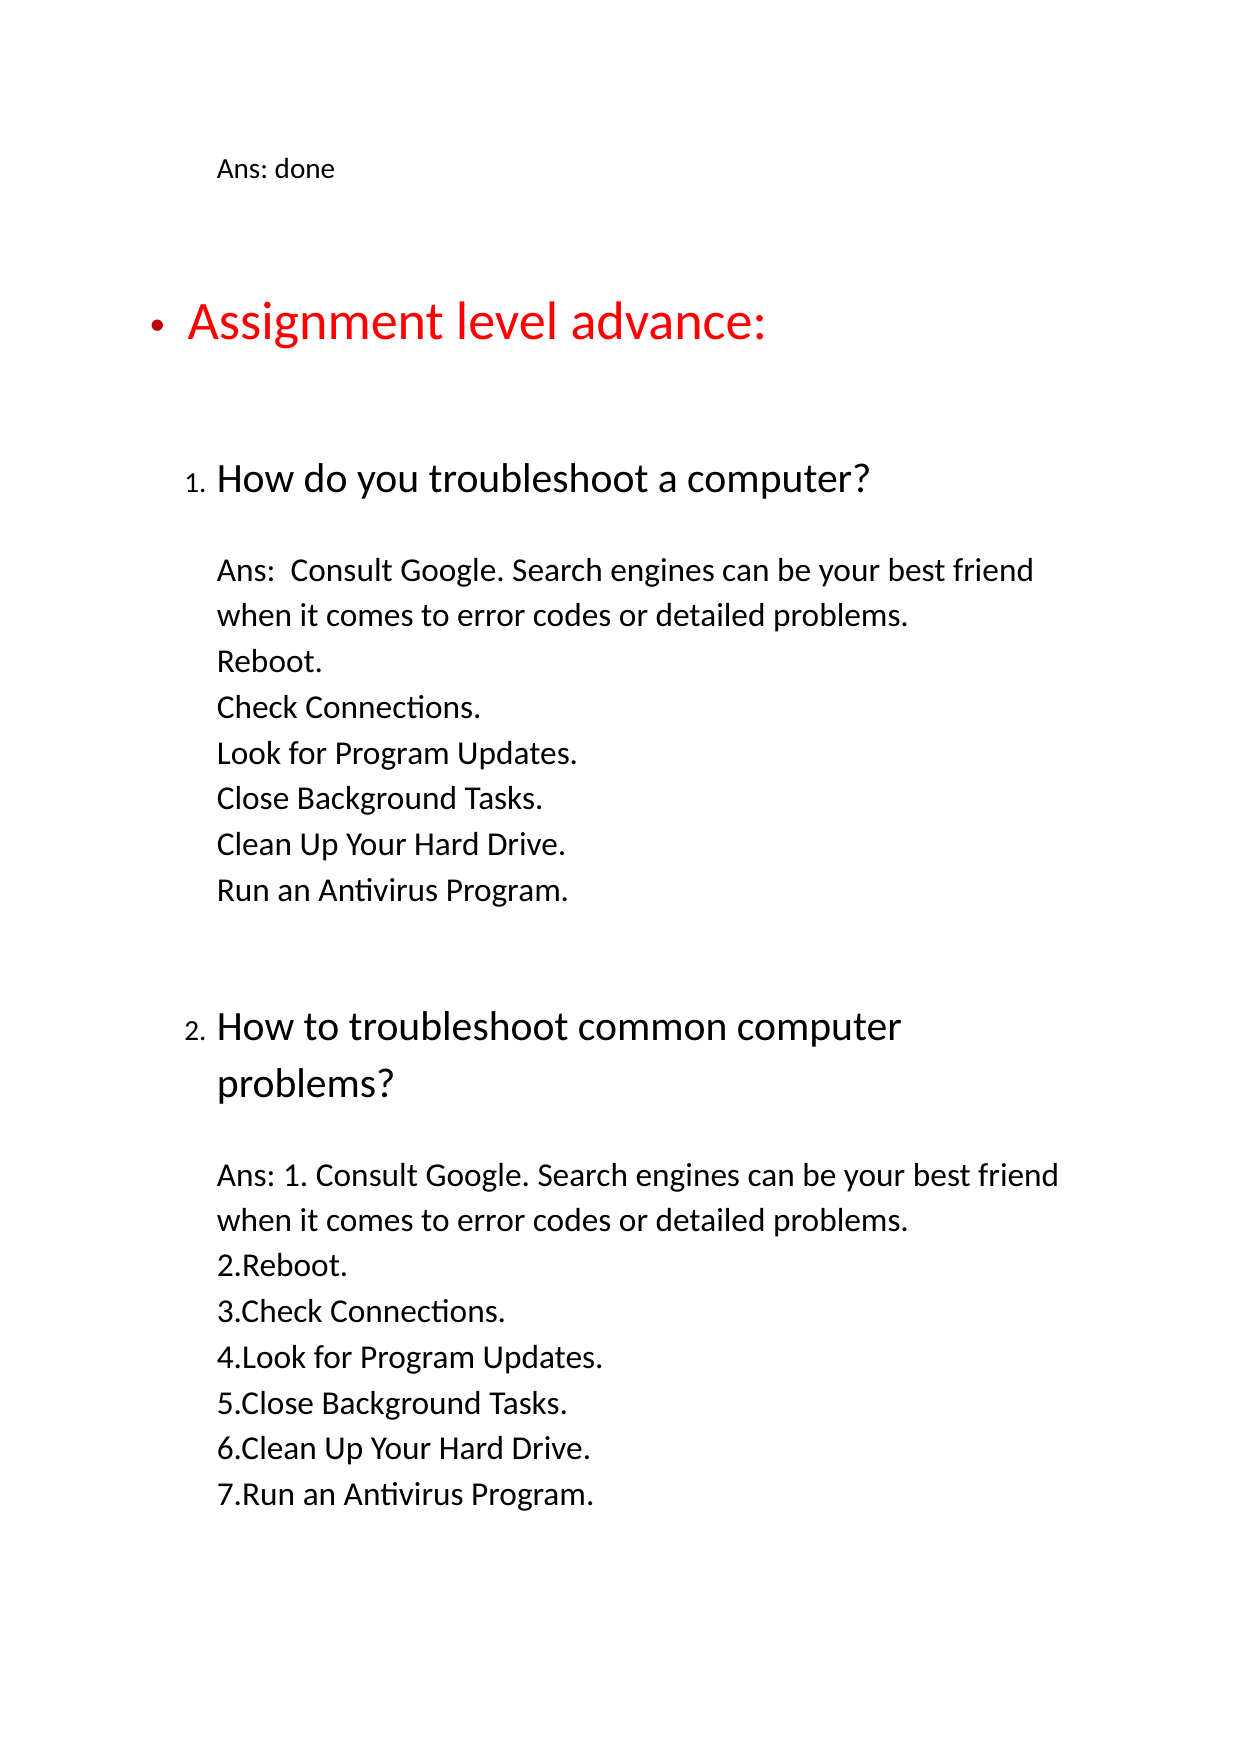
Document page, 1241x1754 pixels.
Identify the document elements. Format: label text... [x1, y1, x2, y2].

text Clean Up Your Hard Drive. [217, 823, 1090, 864]
text Ans: 1. Consult Google. Search engines can be your best friend when it comes to error codes or detailed problems. [217, 1153, 1090, 1239]
text 7.Run an Antivirus Program. [217, 1473, 1090, 1514]
list How do you troubleshoot a computer? [184, 452, 1090, 503]
text Close Background Tasks. [217, 777, 1090, 818]
text Run an Antivirus Program. [217, 869, 1090, 909]
text 5.Close Background Tasks. [217, 1382, 1090, 1422]
text Look for Program Updates. [217, 732, 1090, 772]
text Reboot. [217, 640, 1090, 681]
text Ans: Consult Google. Search engines can be your best friend when it comes to error codes or detailed problems. [217, 549, 1090, 635]
text Check Connections. [217, 686, 1090, 727]
text 3.Check Connections. [217, 1290, 1090, 1331]
text 4.Look for Program Updates. [217, 1336, 1090, 1377]
list Assignment level advance: [150, 286, 1090, 353]
text 6.Clean Up Your Hard Drive. [217, 1427, 1090, 1468]
text Ans: done [217, 150, 1090, 186]
list How to troubleshoot common computer problems? [184, 1000, 1090, 1107]
text 2.Reboot. [217, 1244, 1090, 1285]
